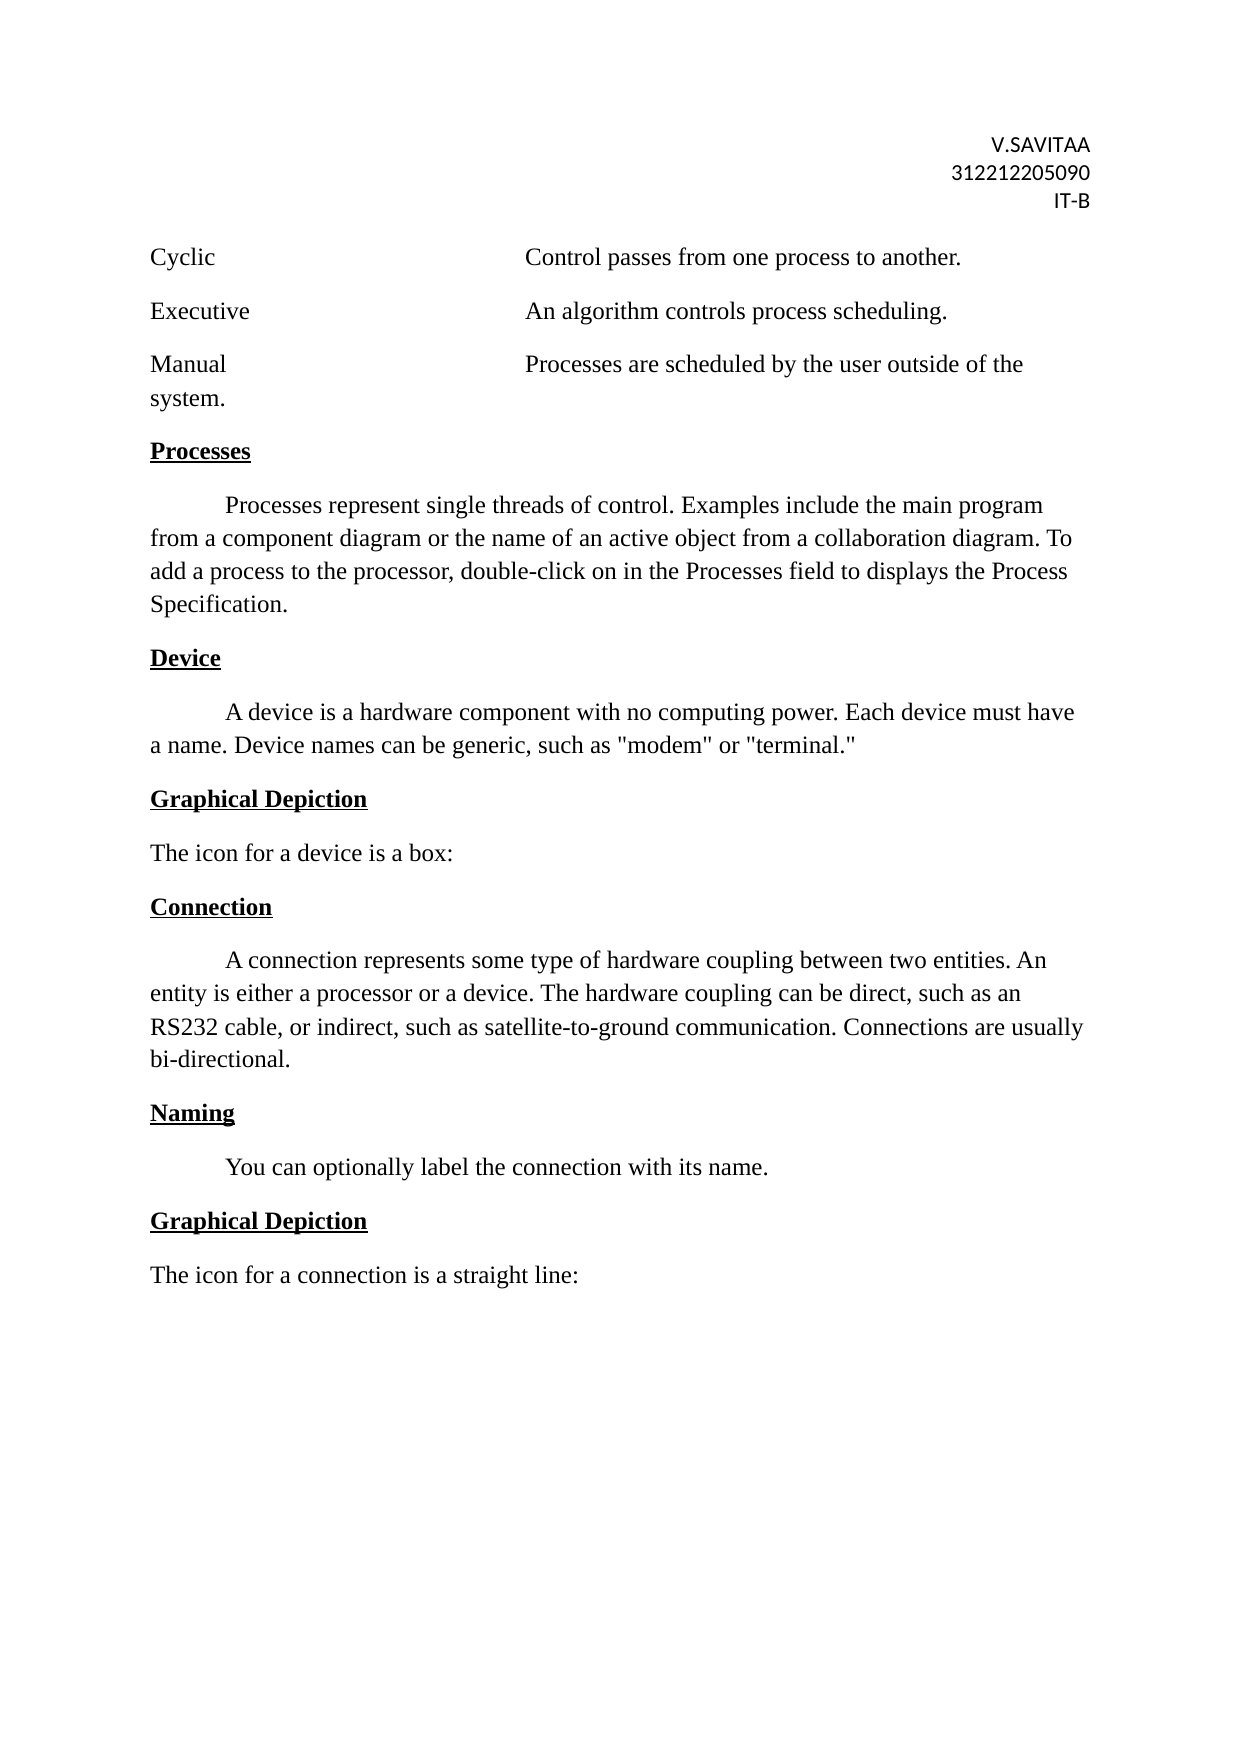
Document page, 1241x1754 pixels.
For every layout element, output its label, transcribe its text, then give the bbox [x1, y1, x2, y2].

text The icon for a connection is a straight line: [150, 1260, 1090, 1289]
text Naming [150, 1098, 1090, 1127]
text Executive An algorithm controls process scheduling. [150, 296, 1090, 324]
text Processes represent single threads of control. Examples include the main program from a component diagram or the name of an active object from a collaboration diagram. To add a process to the processor, double-click on in the Processes field to displays the Process Specification. [150, 490, 1090, 618]
text Graphical Depiction [150, 784, 1090, 813]
text Cyclic Control passes from one process to another. [150, 242, 1090, 271]
text A device is a hardware component with no computing power. Each device must have a name. Device names can be generic, such as "modem" or "terminal." [150, 697, 1090, 759]
text Device [150, 643, 1090, 672]
text A connection represents some type of hardware coupling between two entities. An entity is either a processor or a device. The hardware coupling can be direct, such as an RS232 cable, or indirect, such as satellite-to-ground communication. Connections are usually bi-directional. [150, 946, 1090, 1073]
text Graphical Depiction [150, 1206, 1090, 1235]
text The icon for a device is a box: [150, 838, 1090, 867]
text Processes [150, 436, 1090, 465]
text Connection [150, 892, 1090, 920]
text You can optionally label the connection with its name. [150, 1152, 1090, 1181]
text Manual Processes are scheduled by the user outside of the system. [150, 349, 1090, 411]
